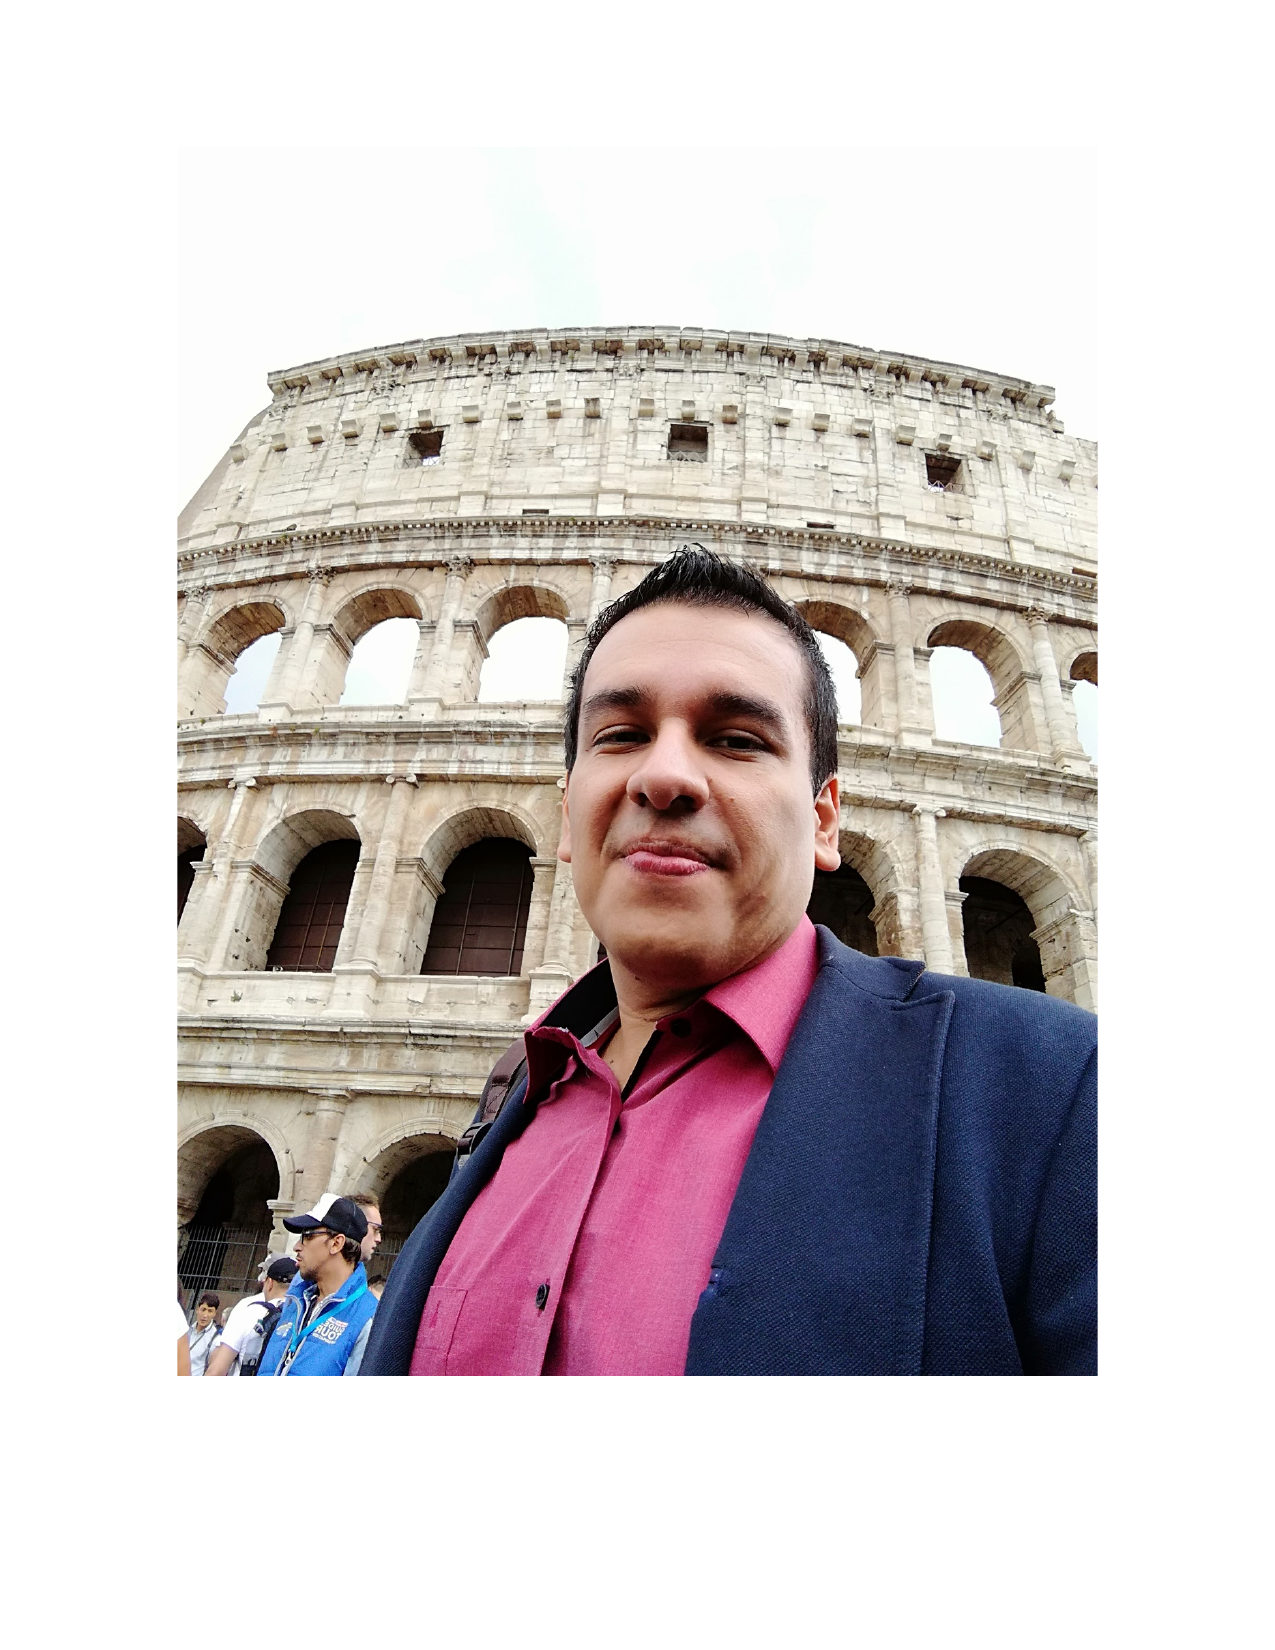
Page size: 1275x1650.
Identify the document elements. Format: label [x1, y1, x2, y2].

picture [177, 147, 1098, 1376]
